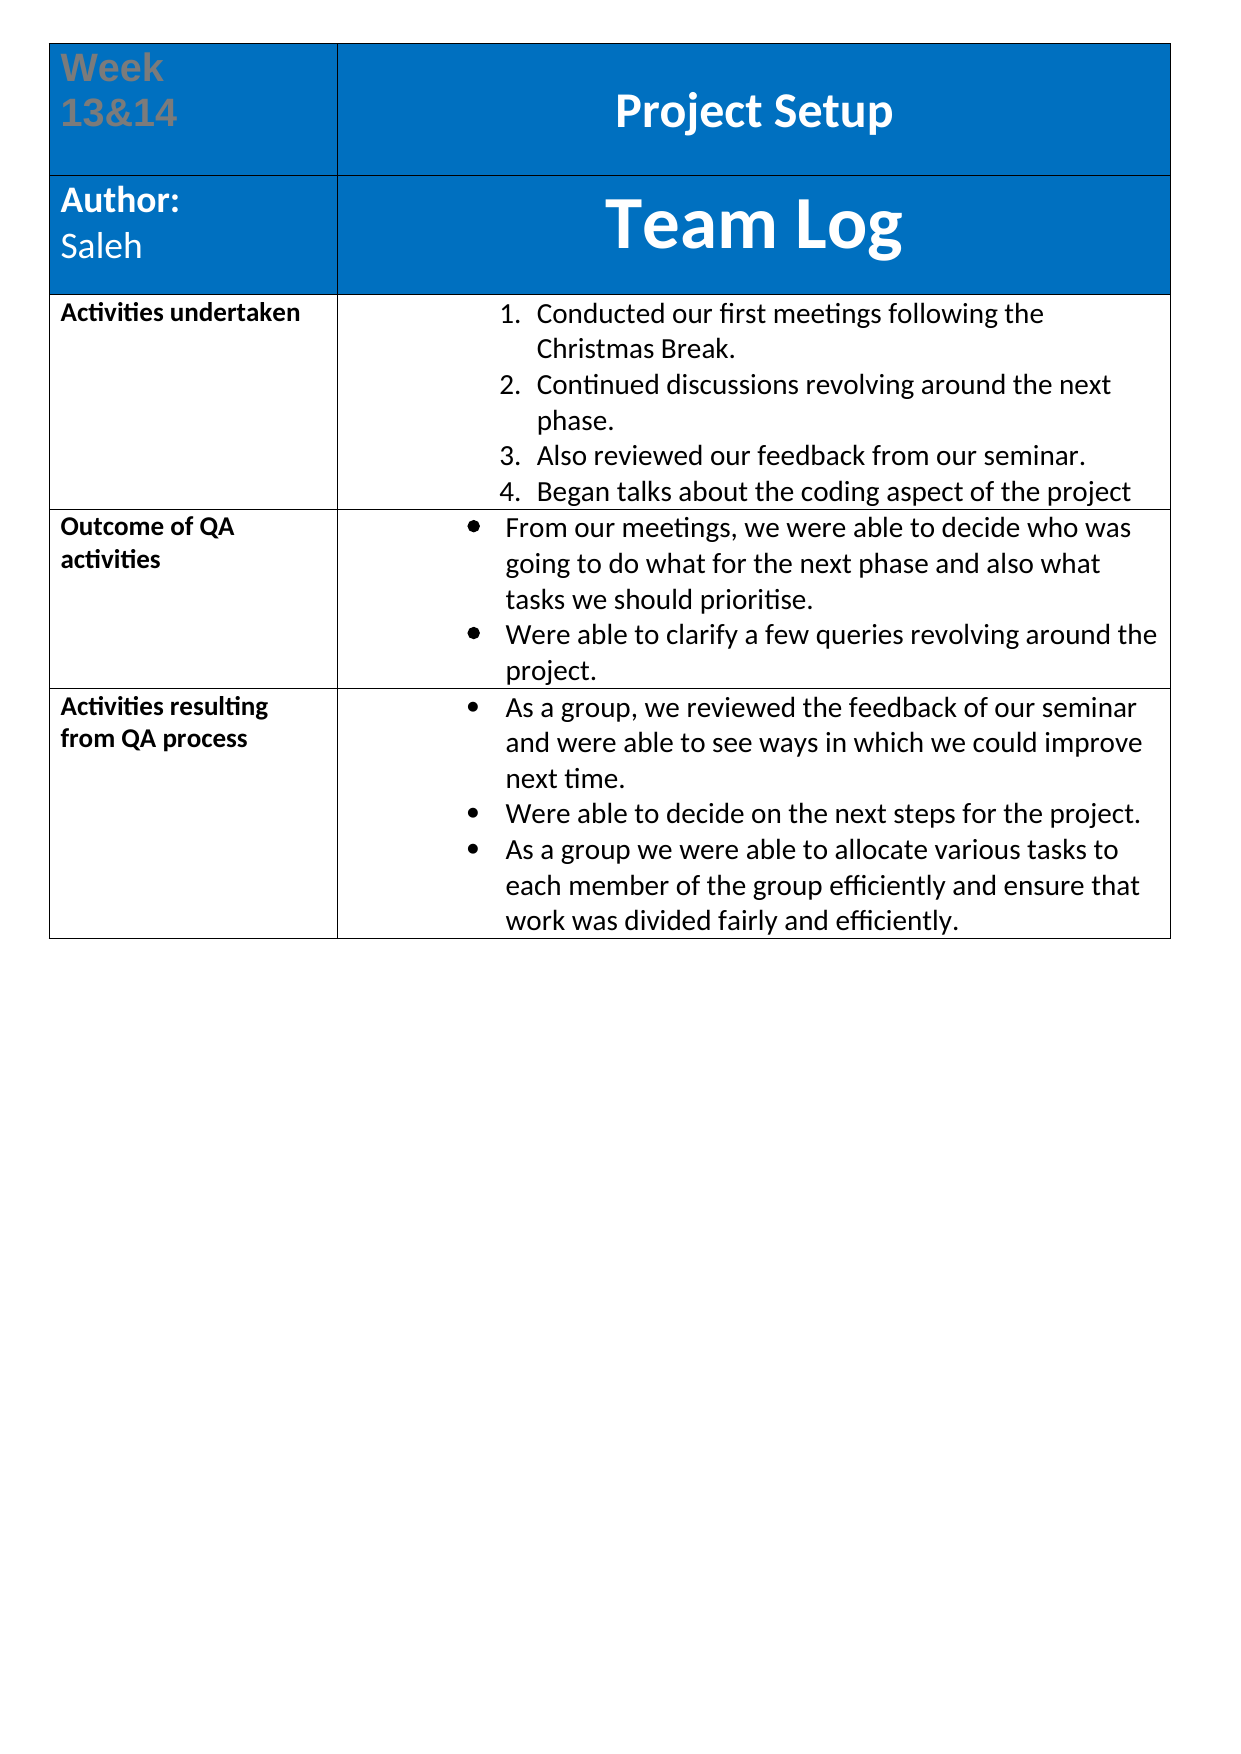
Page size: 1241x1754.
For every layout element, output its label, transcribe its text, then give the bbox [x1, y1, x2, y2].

table_header Week 13&14 [50, 44, 337, 175]
table_cell Activities undertaken [50, 295, 337, 508]
table_cell Author: Saleh [50, 176, 337, 294]
table_cell Activities resulting from QA process [50, 689, 337, 938]
table_cell Team Log [338, 176, 1170, 294]
table_header Project Setup [338, 44, 1170, 175]
table_cell Conducted our first meetings following the Christmas Break. Continued discussions revolving around the next phase. Also reviewed our feedback from our seminar. Began talks about the coding aspect of the project [338, 295, 1170, 508]
table_cell As a group, we reviewed the feedback of our seminar and were able to see ways in which we could improve next time. Were able to decide on the next steps for the project. As a group we were able to allocate various tasks to each member of the group efficiently and ensure that work was divided fairly and efficiently. [338, 689, 1170, 938]
table_cell Outcome of QA activities [50, 510, 337, 688]
table_cell From our meetings, we were able to decide who was going to do what for the next phase and also what tasks we should prioritise. Were able to clarify a few queries revolving around the project. [338, 510, 1170, 688]
